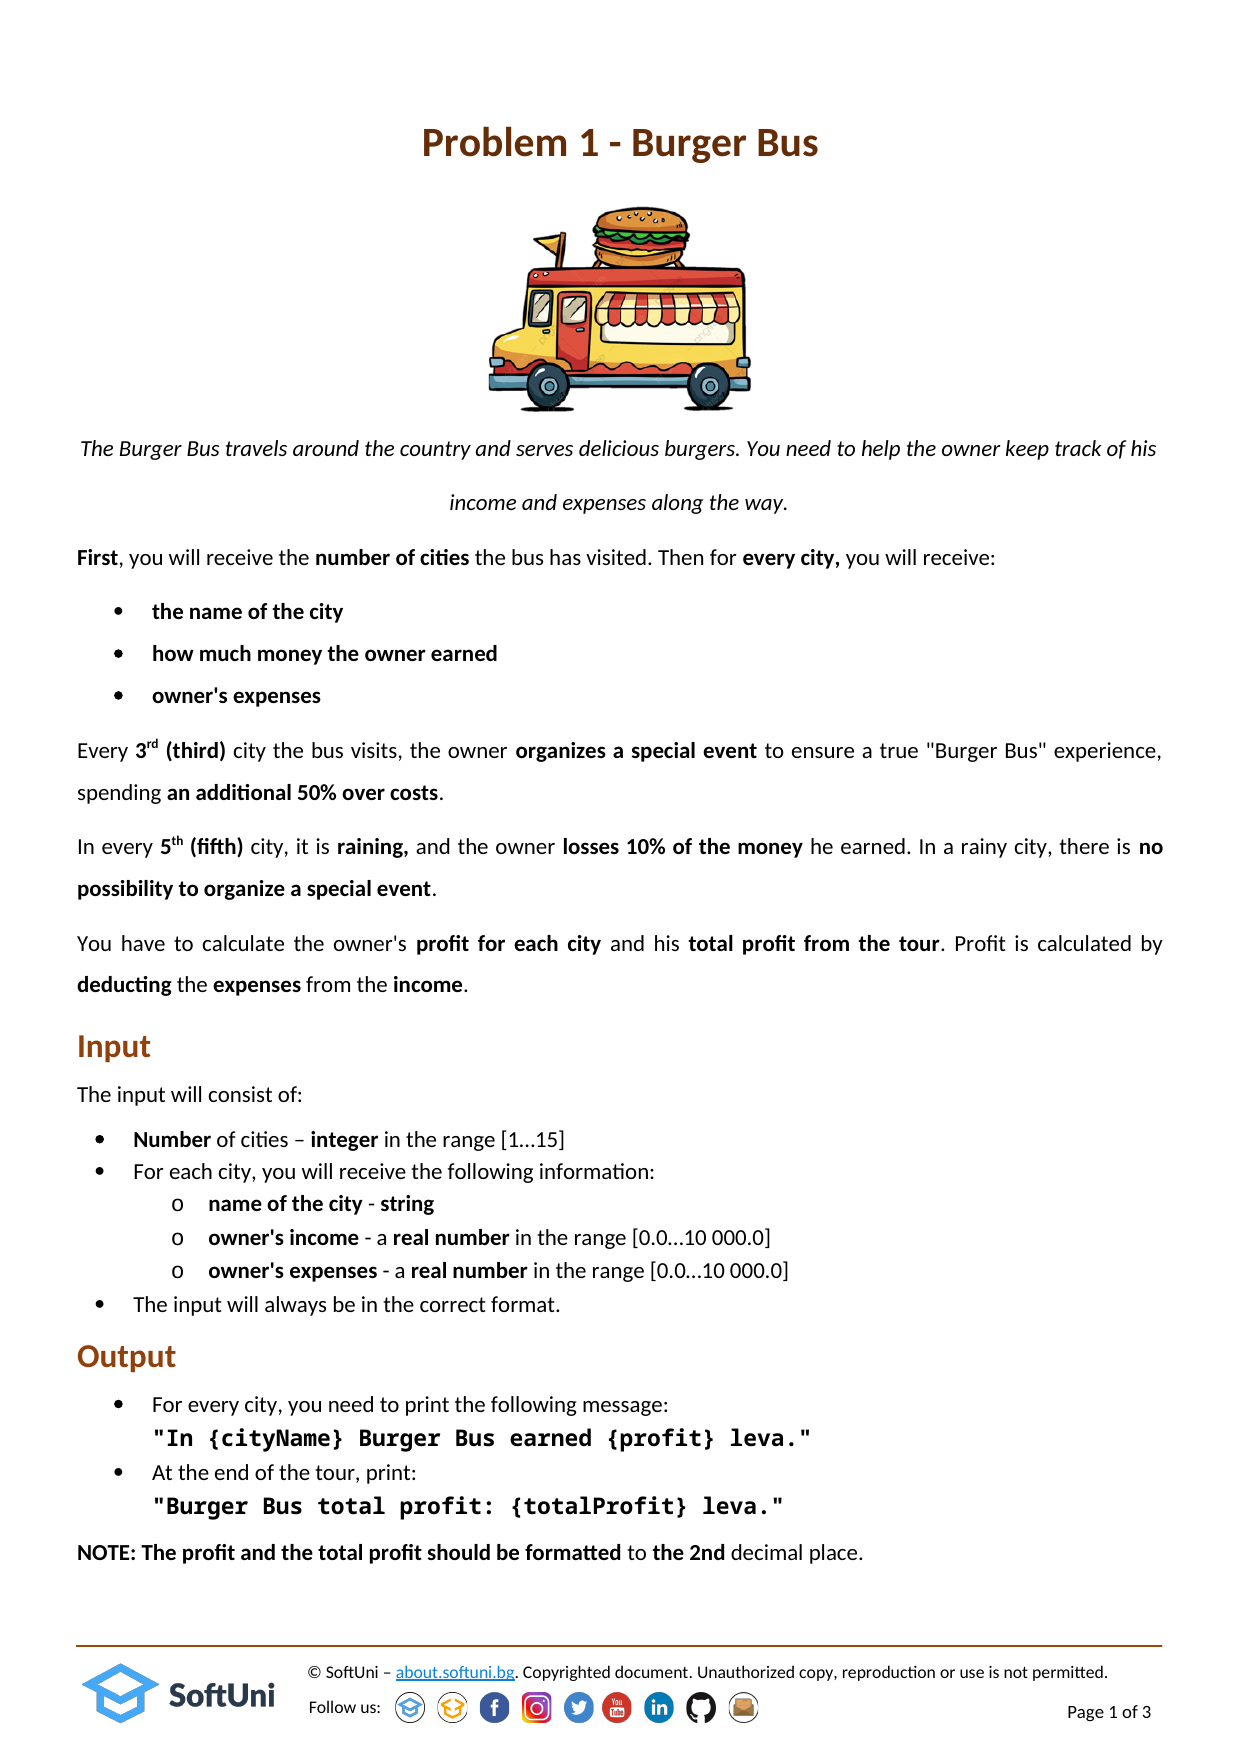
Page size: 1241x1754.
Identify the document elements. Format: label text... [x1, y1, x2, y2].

list owner's expenses - a real number in the range [0.0…10 000.0] [171, 1256, 1163, 1286]
picture [75, 1658, 281, 1729]
subtitle Problem 1 - Burger Bus [77, 116, 1163, 167]
picture [644, 1692, 653, 1701]
picture [665, 1692, 674, 1701]
picture [728, 1692, 759, 1723]
picture [665, 1714, 674, 1723]
text NOTE: The profit and the total profit should be formatted to the 2nd decimal place. [77, 1538, 1163, 1566]
text The input will consist of: [77, 1080, 1163, 1108]
picture [564, 1692, 594, 1723]
text The Burger Bus travels around the country and serves delicious burgers. You need to help the owner keep track of his [77, 434, 1163, 462]
list the name of the city [114, 597, 1163, 625]
text Every 3rd (third) city the bus visits, the owner organizes a special event to ensure a true "Burger Bus" experience, spending an additional 50% over costs. [77, 736, 1163, 806]
subtitle Input [77, 1025, 1163, 1066]
picture [522, 1692, 552, 1723]
list "Burger Bus total profit: {totalProfit} leva." [152, 1490, 1163, 1521]
text income and expenses along the way. [77, 488, 1163, 516]
list owner's income - a real number in the range [0.0…10 000.0] [171, 1223, 1163, 1252]
text You have to calculate the owner's profit for each city and his total profit from the tour. Profit is calculated by deducting the expenses from the income. [77, 929, 1163, 999]
list At the end of the tour, print: [114, 1458, 1163, 1486]
text In every 5th (fifth) city, it is raining, and the owner losses 10% of the money he earned. In a rainy city, there is no possibility to organize a special event. [77, 832, 1163, 902]
picture [602, 1692, 632, 1723]
picture [686, 1692, 716, 1723]
list name of the city - string [171, 1189, 1163, 1218]
list "In {cityName} Burger Bus earned {profit} leva." [152, 1422, 1163, 1453]
picture [484, 200, 757, 418]
subtitle Output [77, 1334, 1163, 1375]
list For every city, you need to print the following message: [114, 1390, 1163, 1418]
picture [437, 1692, 468, 1723]
text First, you will receive the number of cities the bus has visited. Then for every city, you will receive: [77, 543, 1163, 571]
picture [395, 1692, 425, 1723]
list Number of cities – integer in the range [1…15] [96, 1125, 1163, 1153]
list For each city, you will receive the following information: [96, 1157, 1163, 1185]
list owner's expenses [114, 681, 1163, 709]
picture [479, 1692, 510, 1723]
list The input will always be in the correct format. [96, 1290, 1163, 1318]
picture [658, 1705, 667, 1714]
list how much money the owner earned [114, 639, 1163, 667]
picture [644, 1714, 653, 1723]
